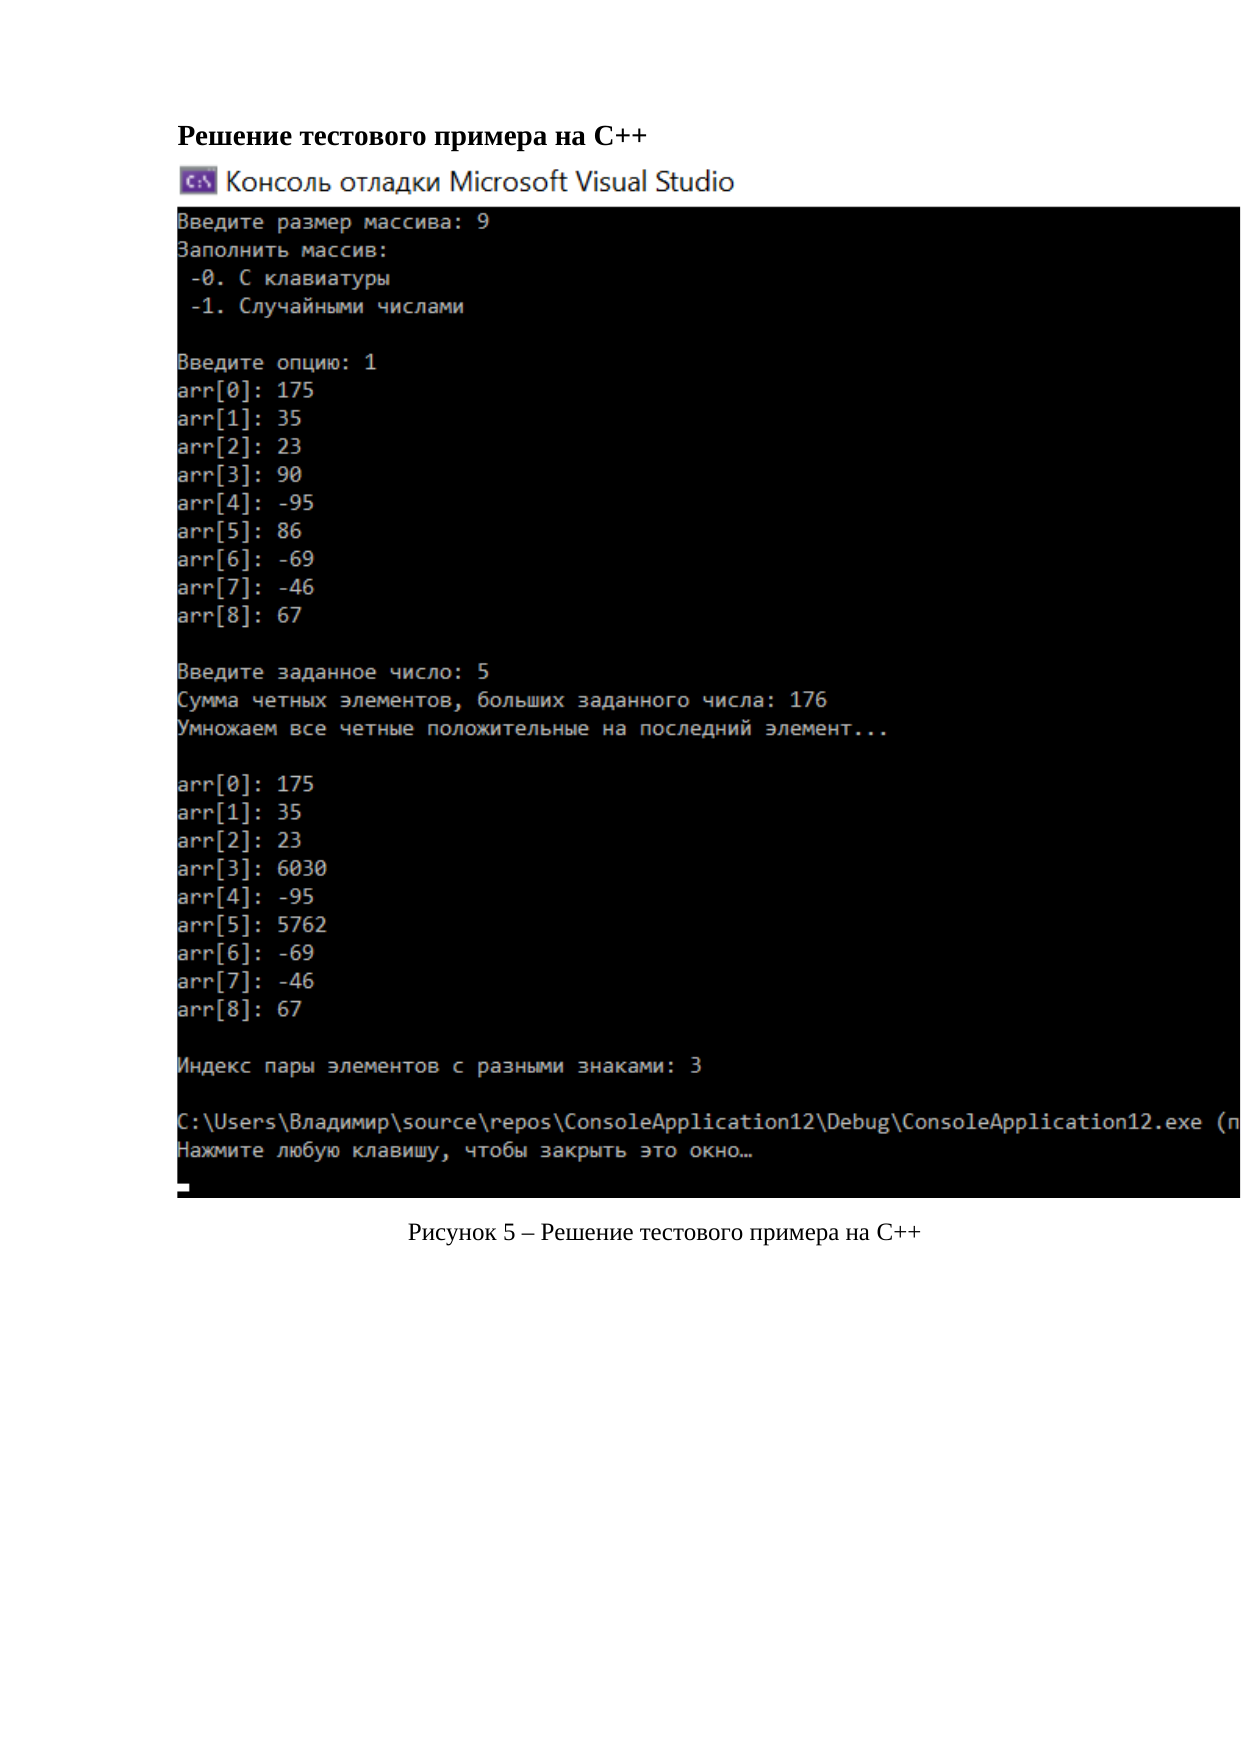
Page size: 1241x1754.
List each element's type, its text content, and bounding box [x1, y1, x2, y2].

subtitle Решение тестового примера на C++ [177, 118, 1152, 152]
text Рисунок 5 – Решение тестового примера на C++ [177, 1217, 1152, 1246]
picture [177, 154, 1241, 1198]
